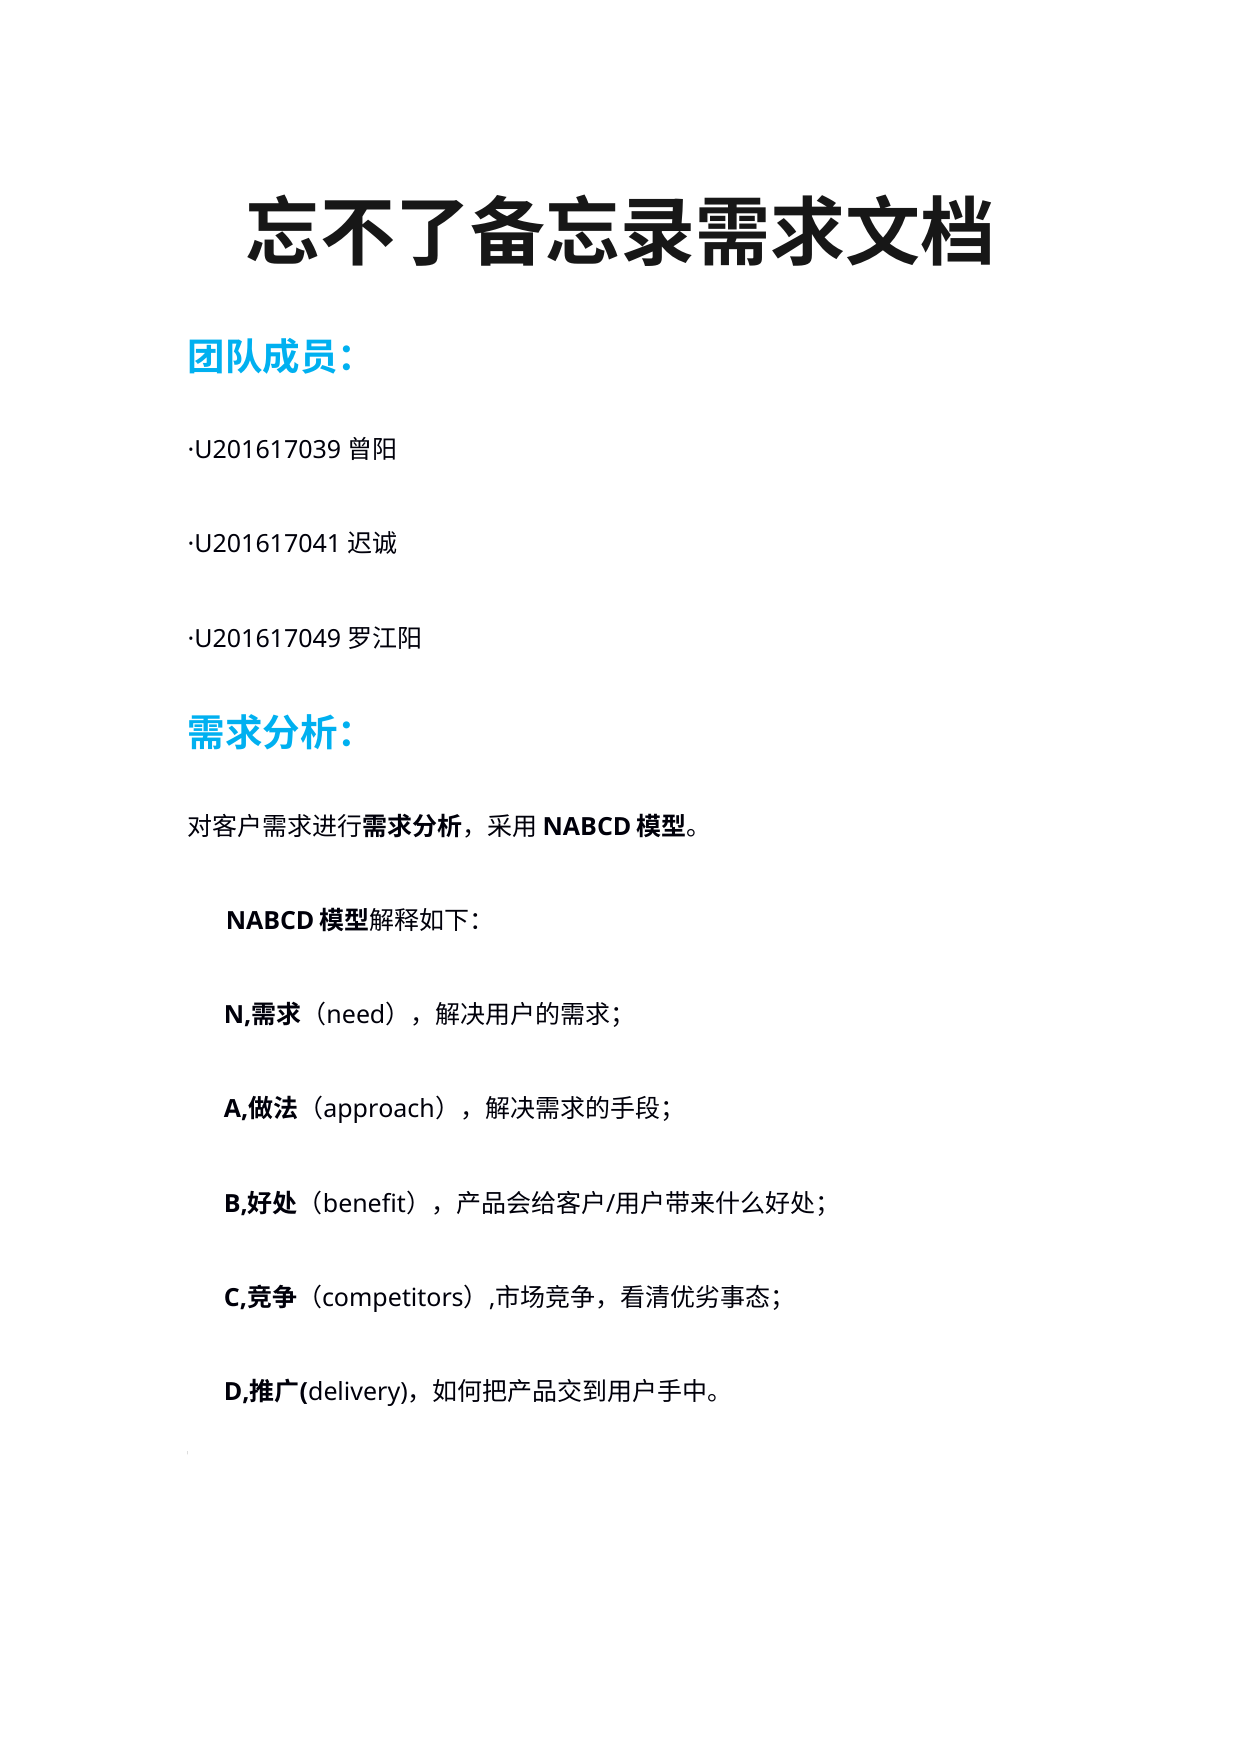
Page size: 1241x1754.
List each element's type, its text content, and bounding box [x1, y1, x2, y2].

text C,竞争（competitors）,市场竞争，看清优劣事态； [187, 1263, 1053, 1328]
text 对客户需求进行需求分析，采用NABCD模型。 [187, 792, 1053, 857]
text D,推广(delivery)，如何把产品交到用户手中。 [187, 1357, 1053, 1422]
text ·U201617049 罗江阳 [187, 604, 1053, 669]
text A,做法（approach），解决需求的手段； [187, 1074, 1053, 1139]
text N,需求（need），解决用户的需求； [187, 980, 1053, 1045]
text ·U201617039 曾阳 [187, 415, 1053, 480]
text 需求分析： [187, 698, 1053, 763]
text 团队成员： [187, 321, 1053, 386]
text NABCD模型解释如下： [187, 886, 1053, 951]
text B,好处（benefit），产品会给客户/用户带来什么好处； [187, 1169, 1053, 1234]
text 忘不了备忘录需求文档 [187, 162, 1053, 292]
text ·U201617041 迟诚 [187, 509, 1053, 574]
